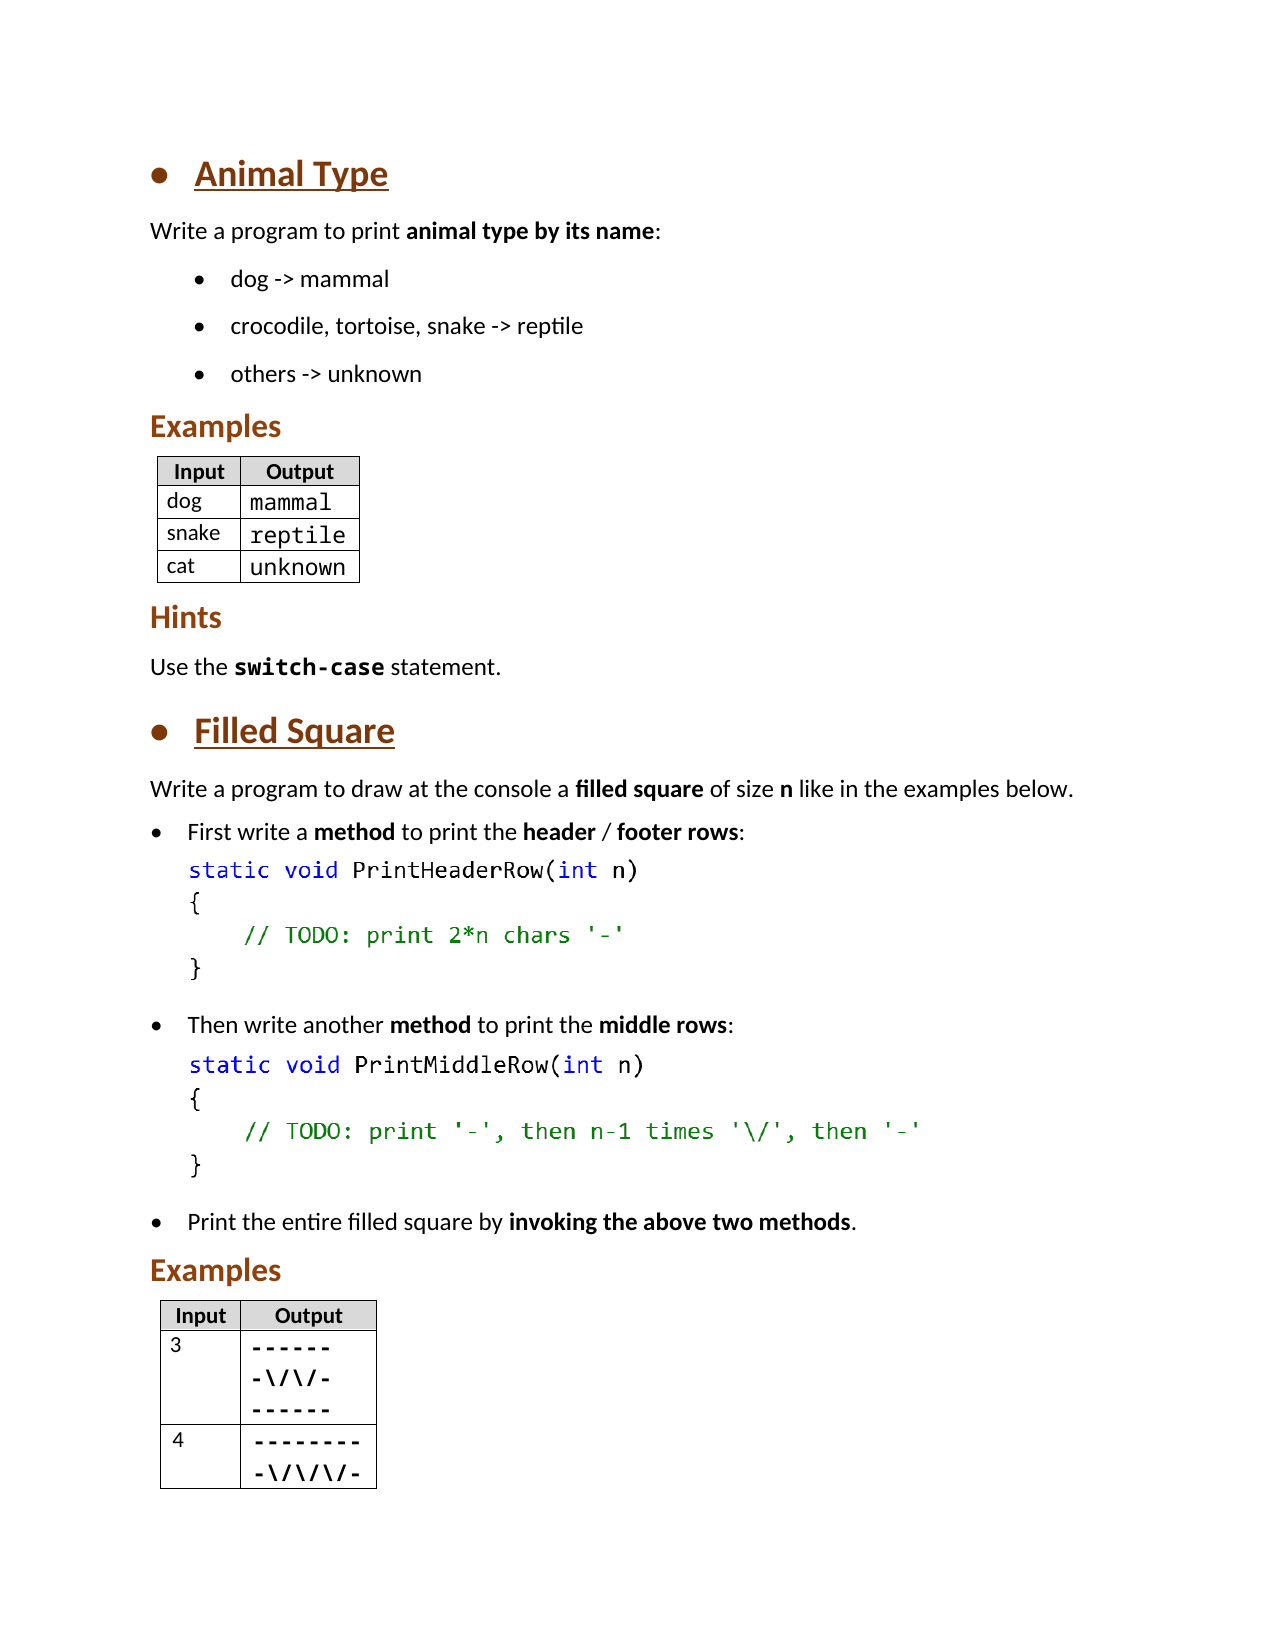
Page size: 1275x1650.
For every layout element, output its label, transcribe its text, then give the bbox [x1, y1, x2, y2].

text Use the switch-case statement. [150, 651, 1125, 682]
text Write a program to print animal type by its name: [150, 215, 1125, 246]
list Print the entire filled square by invoking the above two methods. [150, 1206, 1125, 1237]
text Hints [150, 596, 1125, 636]
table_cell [241, 1425, 376, 1488]
list Then write another method to print the middle rows: [150, 1009, 1125, 1039]
table_header Output [241, 457, 359, 485]
list dog -> mammal [193, 263, 1125, 293]
table_cell mammal [241, 486, 359, 517]
text Examples [150, 1249, 1125, 1290]
table_cell ------ -\/\/- ------ [241, 1331, 376, 1424]
table_cell 4 [161, 1425, 240, 1488]
table_header Input [161, 1301, 240, 1329]
list crocodile, tortoise, snake -> reptile [193, 310, 1125, 341]
text Examples [150, 405, 1125, 446]
list Animal Type [150, 150, 1125, 196]
list First write a method to print the header / footer rows: [150, 816, 1125, 846]
table_cell reptile [241, 519, 359, 550]
table_header Input [158, 457, 240, 485]
picture [187, 858, 639, 984]
list others -> unknown [193, 358, 1125, 388]
table_cell unknown [241, 551, 359, 582]
table_cell cat [158, 551, 240, 582]
table_header Output [241, 1301, 376, 1329]
table_cell dog [158, 486, 240, 517]
picture [187, 1051, 921, 1182]
table_cell snake [158, 519, 240, 550]
table_cell 3 [161, 1331, 240, 1424]
list Filled Square [150, 707, 1125, 753]
text Write a program to draw at the console a filled square of size n like in the examples below. [150, 773, 1125, 803]
